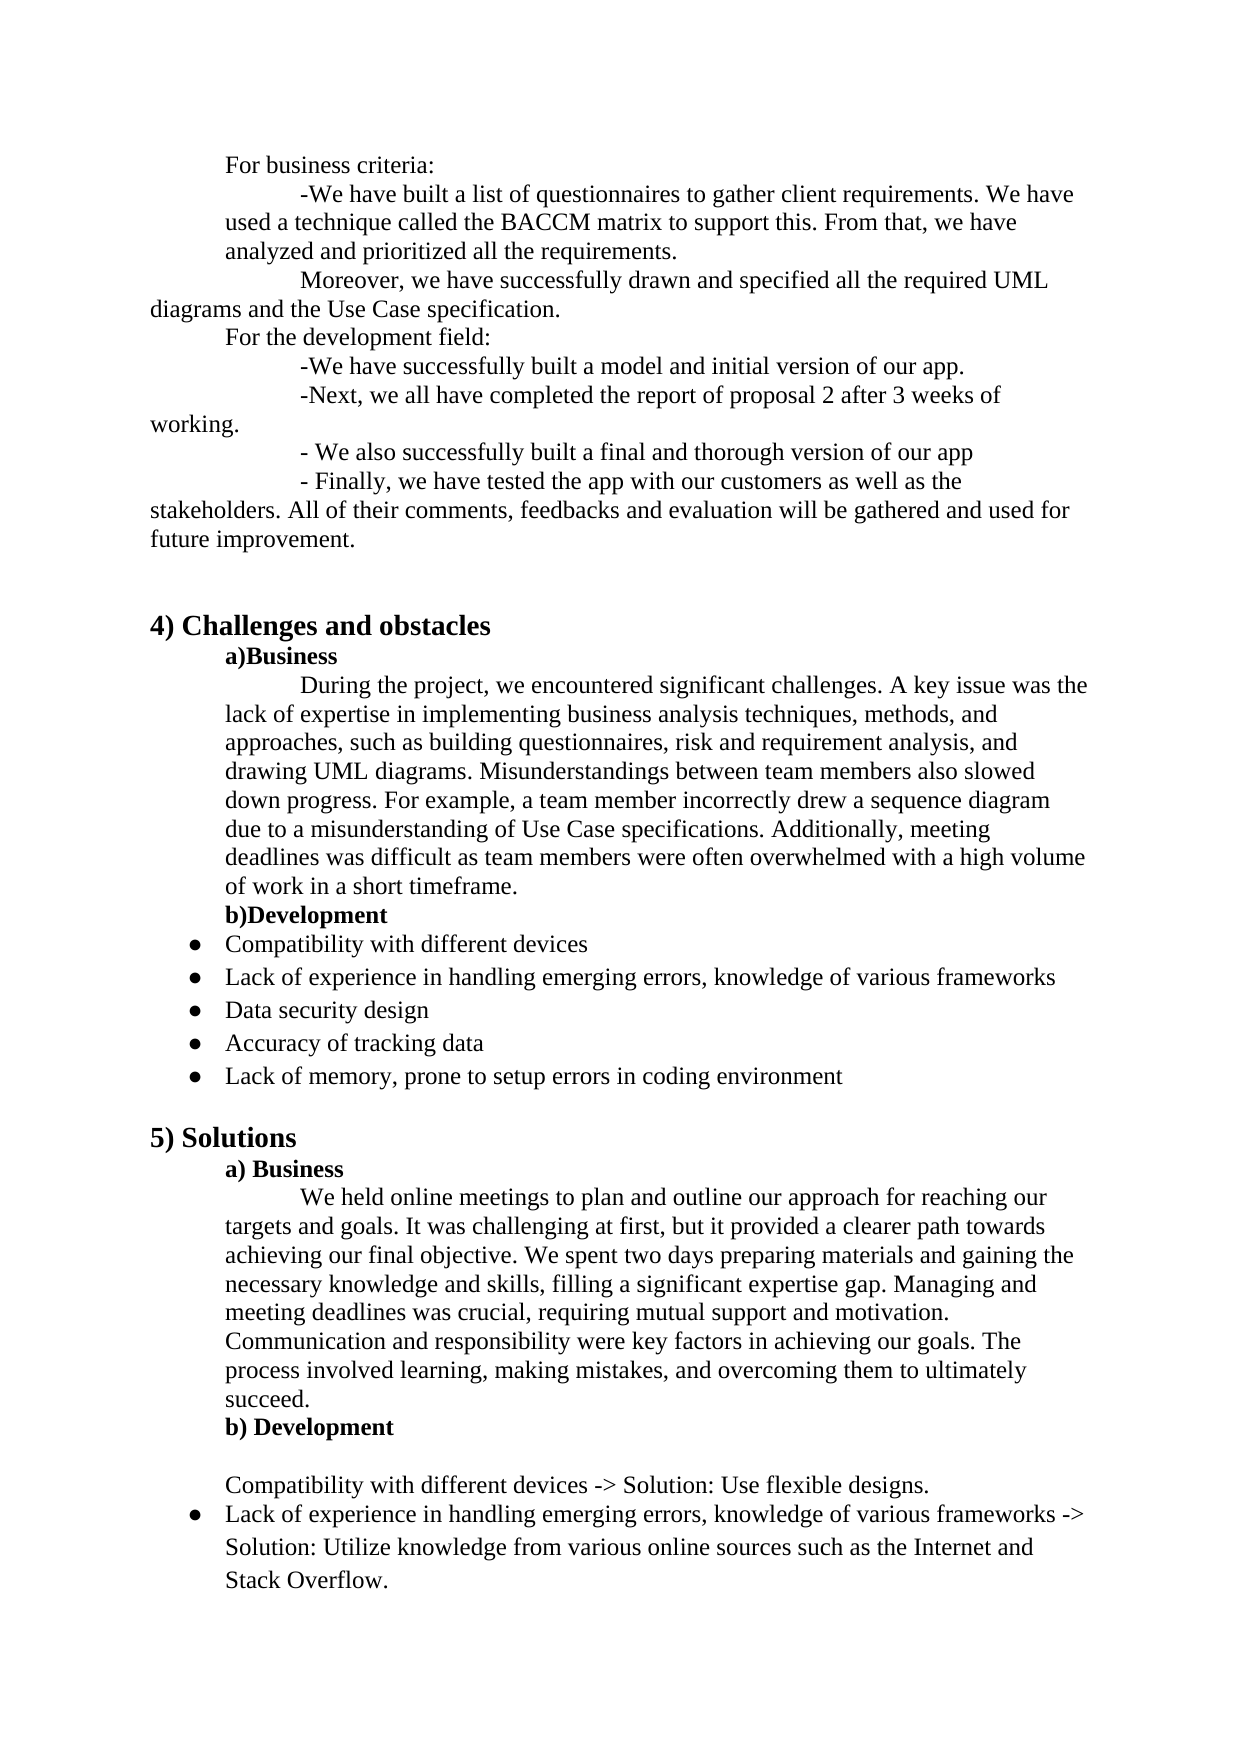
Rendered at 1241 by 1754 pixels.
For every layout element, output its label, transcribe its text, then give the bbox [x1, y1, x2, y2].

text For business criteria: [150, 150, 1090, 179]
text a)Business [150, 641, 1090, 670]
list Lack of experience in handling emerging errors, knowledge of various frameworks [187, 962, 1090, 990]
text Compatibility with different devices -> Solution: Use flexible designs. [150, 1470, 1090, 1499]
text During the project, we encountered significant challenges. A key issue was the lack of expertise in implementing business analysis techniques, methods, and approaches, such as building questionnaires, risk and requirement analysis, and drawing UML diagrams. Misunderstandings between team members also slowed down progress. For example, a team member incorrectly drew a sequence diagram due to a misunderstanding of Use Case specifications. Additionally, meeting deadlines was difficult as team members were often overwhelmed with a high volume of work in a short timeframe. [225, 670, 1090, 900]
text -We have built a list of questionnaires to gather client requirements. We have used a technique called the BACCM matrix to support this. From that, we have analyzed and prioritized all the requirements. [225, 179, 1090, 265]
text -We have successfully built a model and initial version of our app. [225, 351, 1090, 380]
text - Finally, we have tested the app with our customers as well as the stakeholders. All of their comments, feedbacks and evaluation will be gathered and used for future improvement. [150, 466, 1090, 552]
list Accuracy of tracking data [187, 1028, 1090, 1056]
text -Next, we all have completed the report of proposal 2 after 3 weeks of working. [150, 380, 1090, 437]
text 5) Solutions [150, 1120, 1090, 1154]
text We held online meetings to plan and outline our approach for reaching our targets and goals. It was challenging at first, but it provided a clearer path towards achieving our final objective. We spent two days preparing materials and gaining the necessary knowledge and skills, filling a significant expertise gap. Managing and meeting deadlines was crucial, requiring mutual support and motivation. Communication and responsibility were key factors in achieving our goals. The process involved learning, making mistakes, and overcoming them to ultimately succeed. [225, 1182, 1090, 1412]
text a) Business [150, 1154, 1090, 1182]
list Lack of experience in handling emerging errors, knowledge of various frameworks -> Solution: Utilize knowledge from various online sources such as the Internet and Stack Overflow. [187, 1499, 1090, 1593]
text b)Development [225, 900, 1090, 929]
text - We also successfully built a final and thorough version of our app [150, 437, 1090, 466]
text 4) Challenges and obstacles [150, 608, 1090, 641]
list Data security design [187, 995, 1090, 1023]
text b) Development [225, 1412, 1090, 1441]
list Lack of memory, prone to setup errors in coding environment [187, 1061, 1090, 1089]
text For the development field: [150, 322, 1090, 351]
text Moreover, we have successfully drawn and specified all the required UML diagrams and the Use Case specification. [150, 265, 1090, 322]
list Compatibility with different devices [187, 929, 1090, 957]
